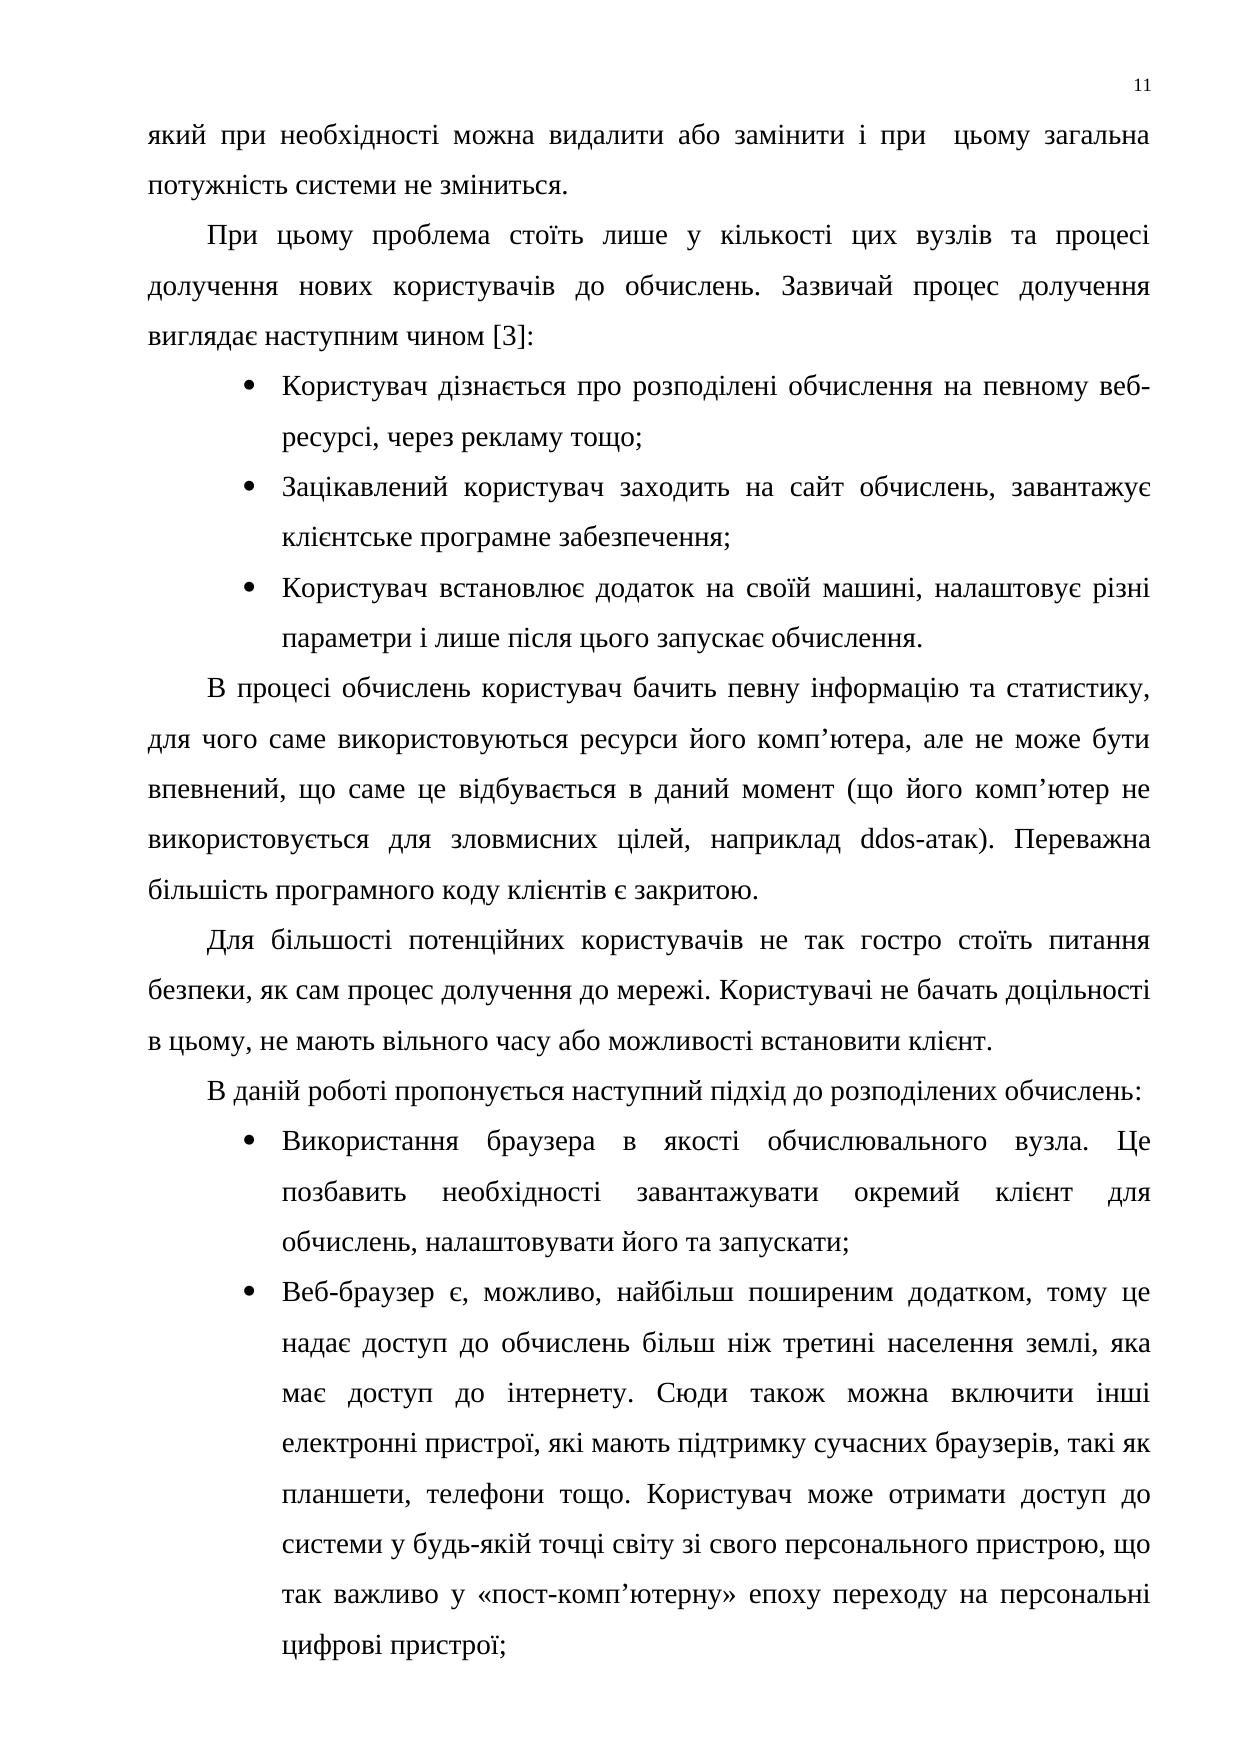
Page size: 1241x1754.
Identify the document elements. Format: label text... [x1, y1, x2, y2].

list Для більшості потенційних користувачів не так гостро стоїть питання безпеки, як сам процес долучення до мережі. Користувачі не бачать доцільності в цьому, не мають вільного часу або можливості встановити клієнт. [148, 922, 1152, 1056]
list Користувач дізнається про розподілені обчислення на певному веб-ресурсі, через рекламу тощо; [244, 368, 1152, 452]
list В процесі обчислень користувач бачить певну інформацію та статистику, для чого саме використовуються ресурси його комп’ютера, але не може бути впевнений, що саме це відбувається в даний момент (що його комп’ютер не використовується для зловмисних цілей, наприклад ddos-атак). Переважна більшість програмного коду клієнтів є закритою. [148, 671, 1152, 905]
list В даній роботі пропонується наступний підхід до розподілених обчислень: [148, 1073, 1152, 1107]
list Користувач встановлює додаток на своїй машині, налаштовує різні параметри і лише після цього запускає обчислення. [244, 570, 1152, 654]
list Використання браузера в якості обчислювального вузла. Це позбавить необхідності завантажувати окремий клієнт для обчислень, налаштовувати його та запускати; [244, 1123, 1152, 1258]
list Зацікавлений користувач заходить на сайт обчислень, завантажує клієнтське програмне забезпечення; [244, 469, 1152, 553]
list Веб-браузер є, можливо, найбільш поширеним додатком, тому це надає доступ до обчислень більш ніж третині населення землі, яка має доступ до інтернету. Сюди також можна включити інші електронні пристрої, які мають підтримку сучасних браузерів, такі як планшети, телефони тощо. Користувач може отримати доступ до системи у будь-якій точці світу зі свого персонального пристрою, що так важливо у «пост-комп’ютерну» епоху переходу на персональні цифрові пристрої; [244, 1274, 1152, 1660]
list При цьому проблема стоїть лише у кількості цих вузлів та процесі долучення нових користувачів до обчислень. Зазвичай процес долучення виглядає наступним чином [3]: [148, 217, 1152, 352]
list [148, 117, 1152, 201]
